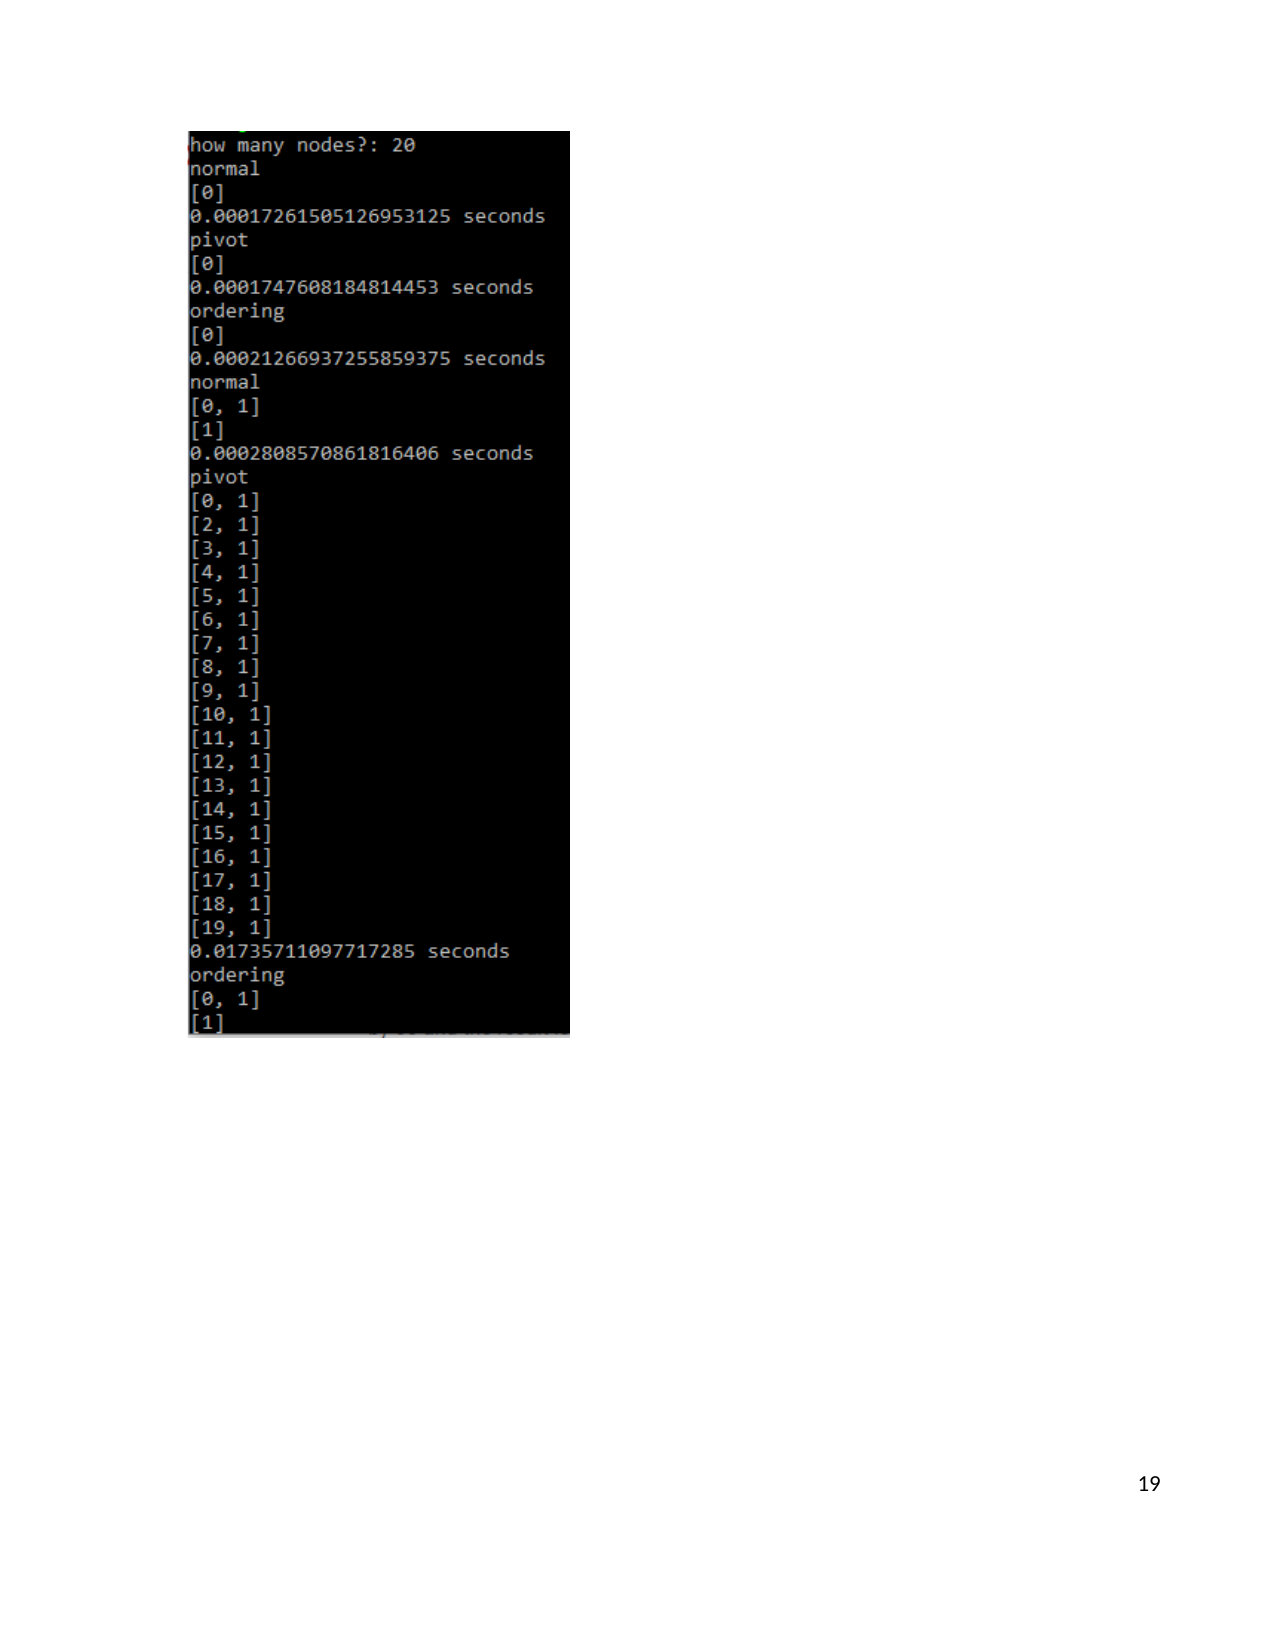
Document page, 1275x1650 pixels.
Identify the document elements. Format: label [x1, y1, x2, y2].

picture [187, 131, 570, 1038]
